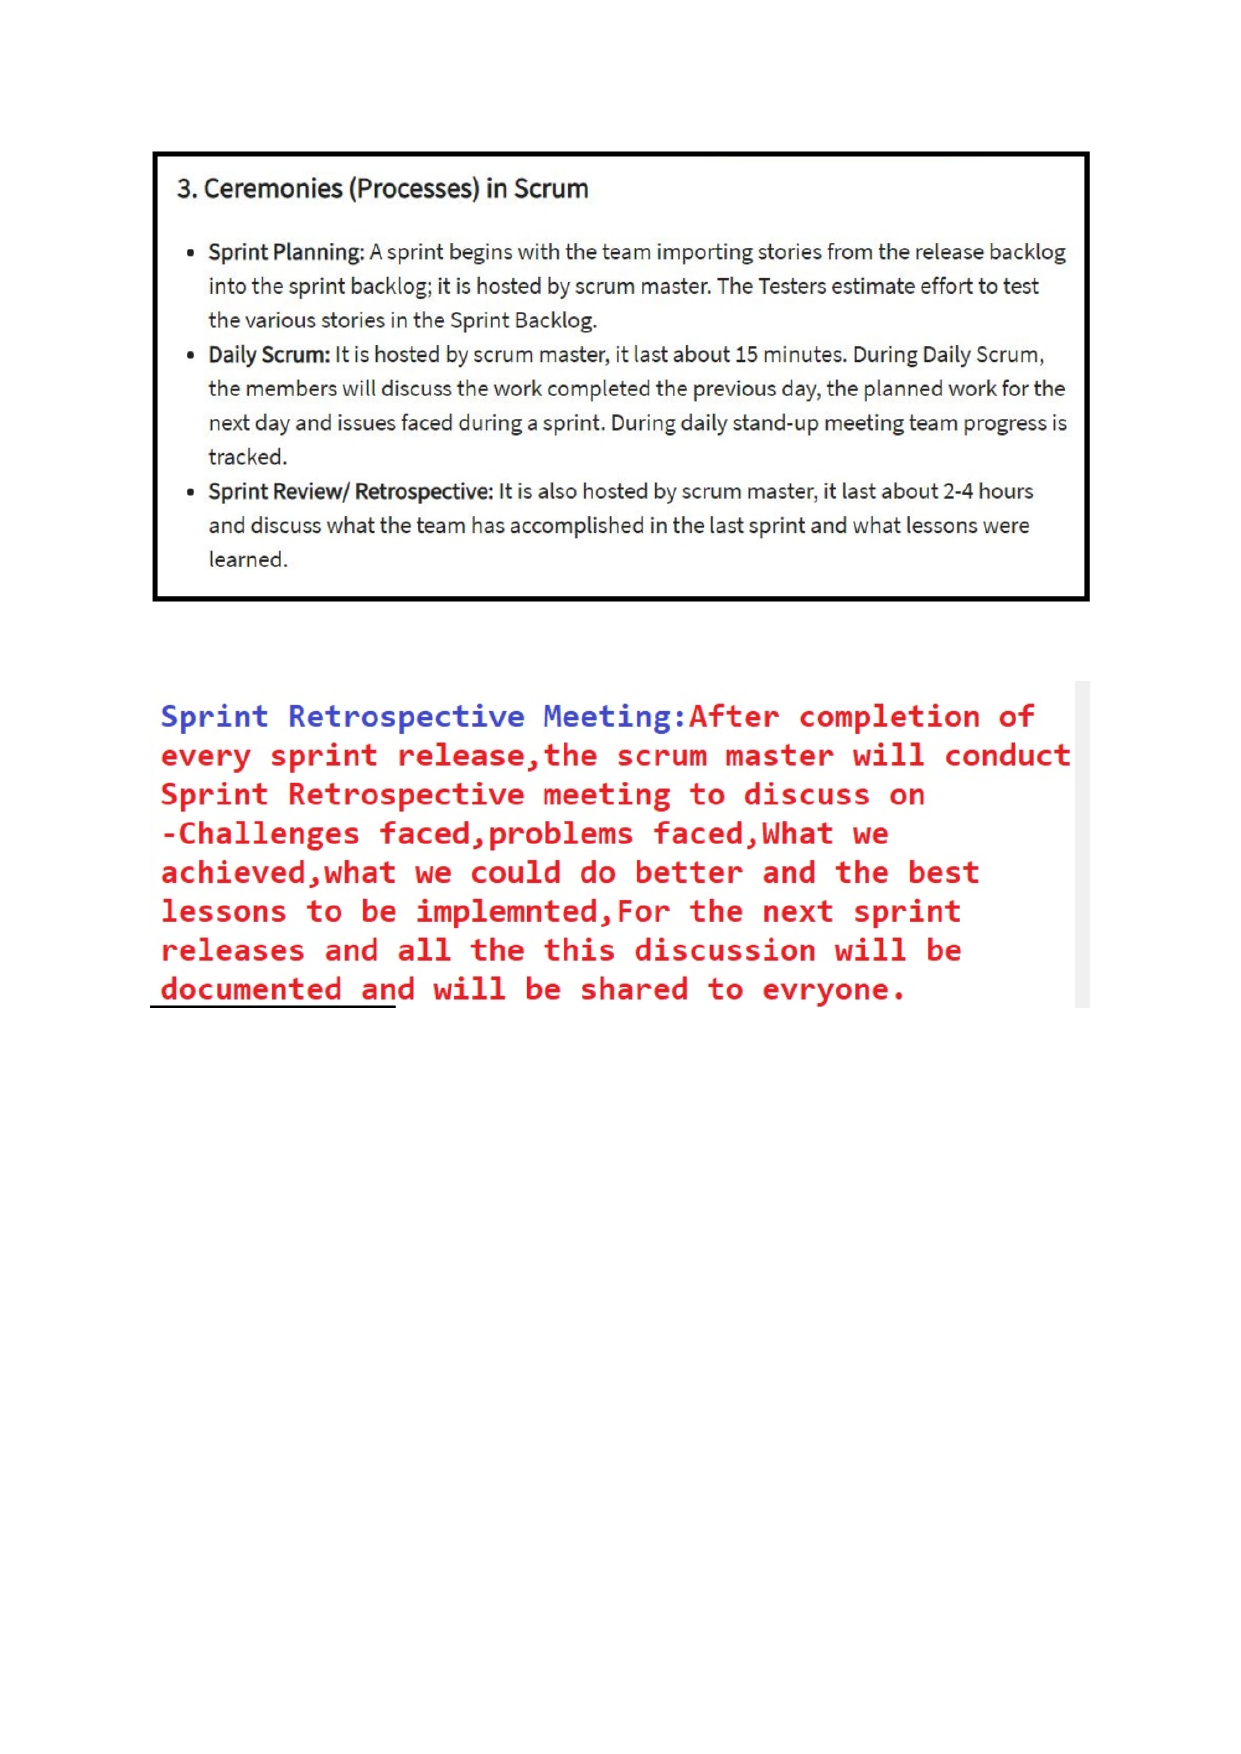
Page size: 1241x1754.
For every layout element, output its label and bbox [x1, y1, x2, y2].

picture [150, 681, 1091, 1008]
picture [150, 150, 1091, 603]
